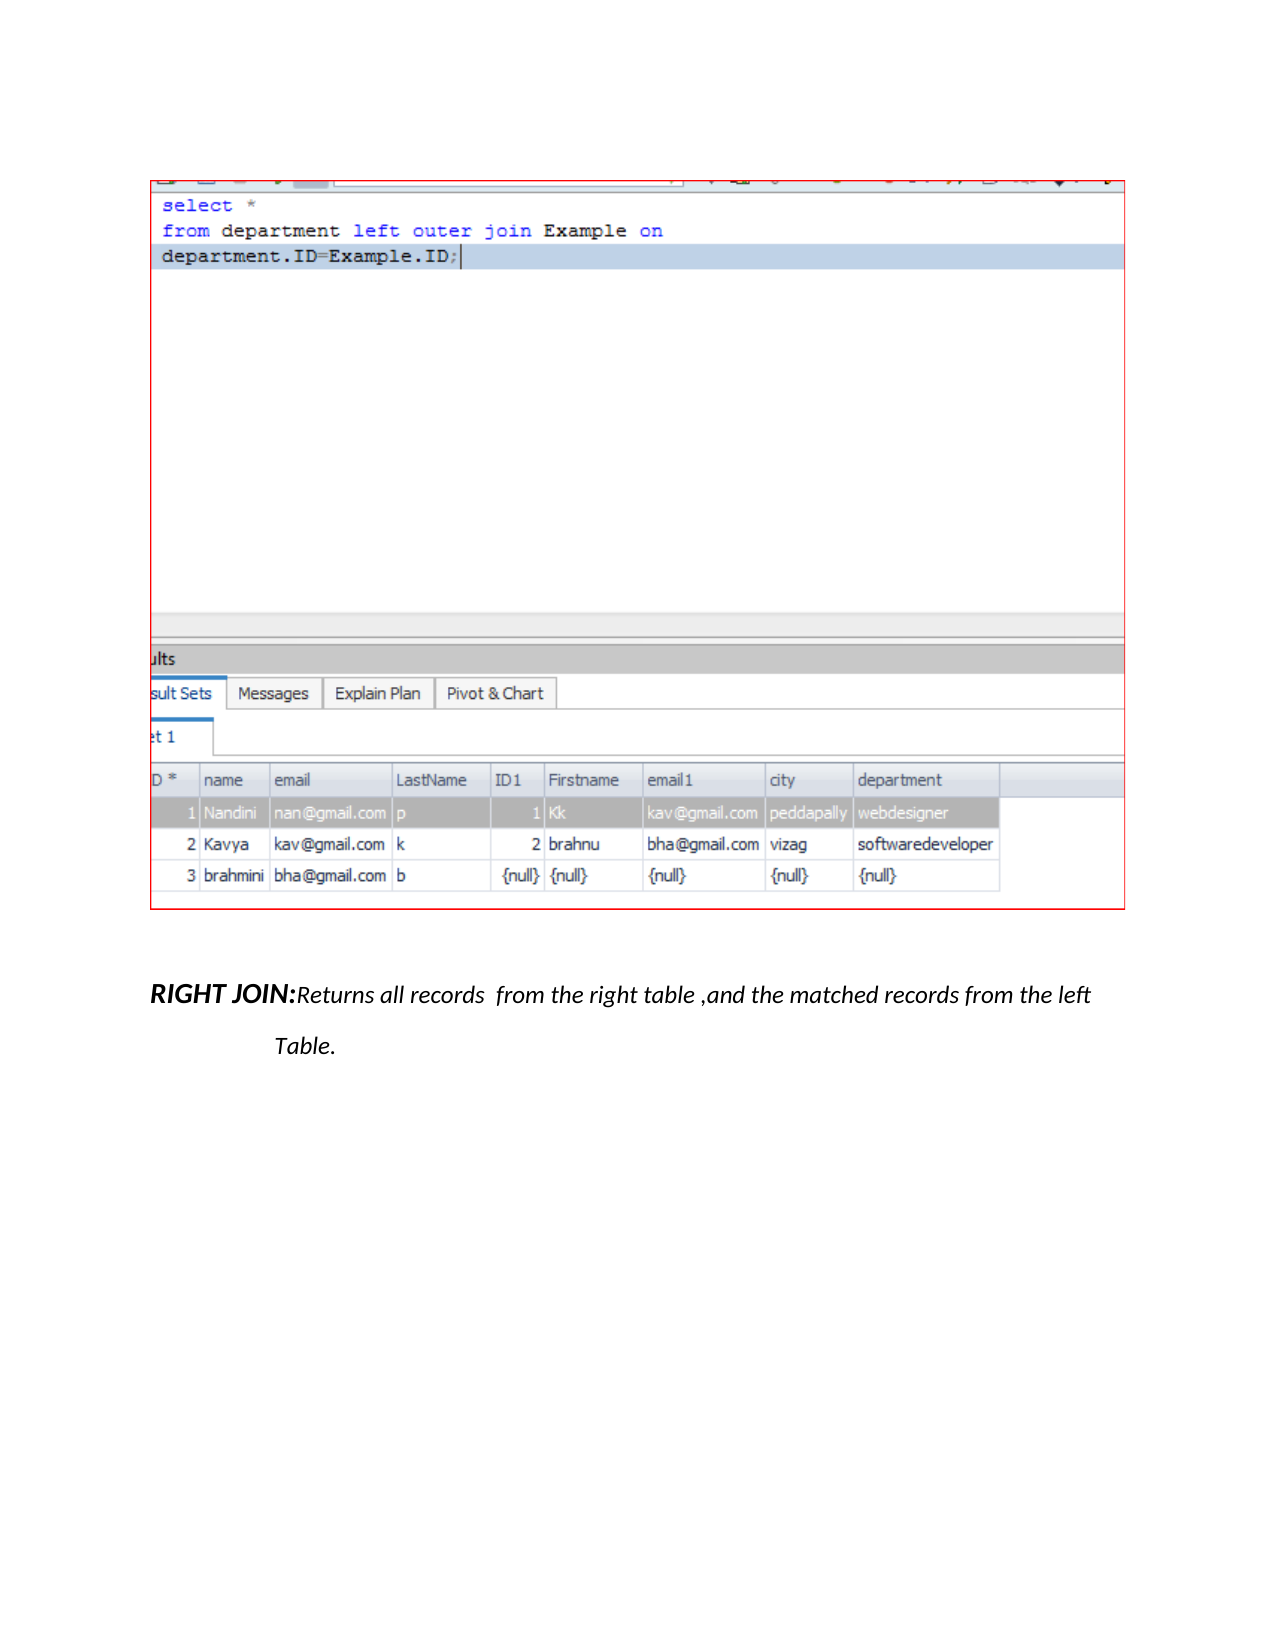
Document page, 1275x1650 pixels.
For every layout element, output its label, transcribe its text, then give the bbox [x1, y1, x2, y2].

text Table. [150, 1030, 1125, 1061]
picture [150, 180, 1125, 910]
text RIGHT JOIN:Returns all records from the right table ,and the matched records from the left [150, 975, 1125, 1011]
